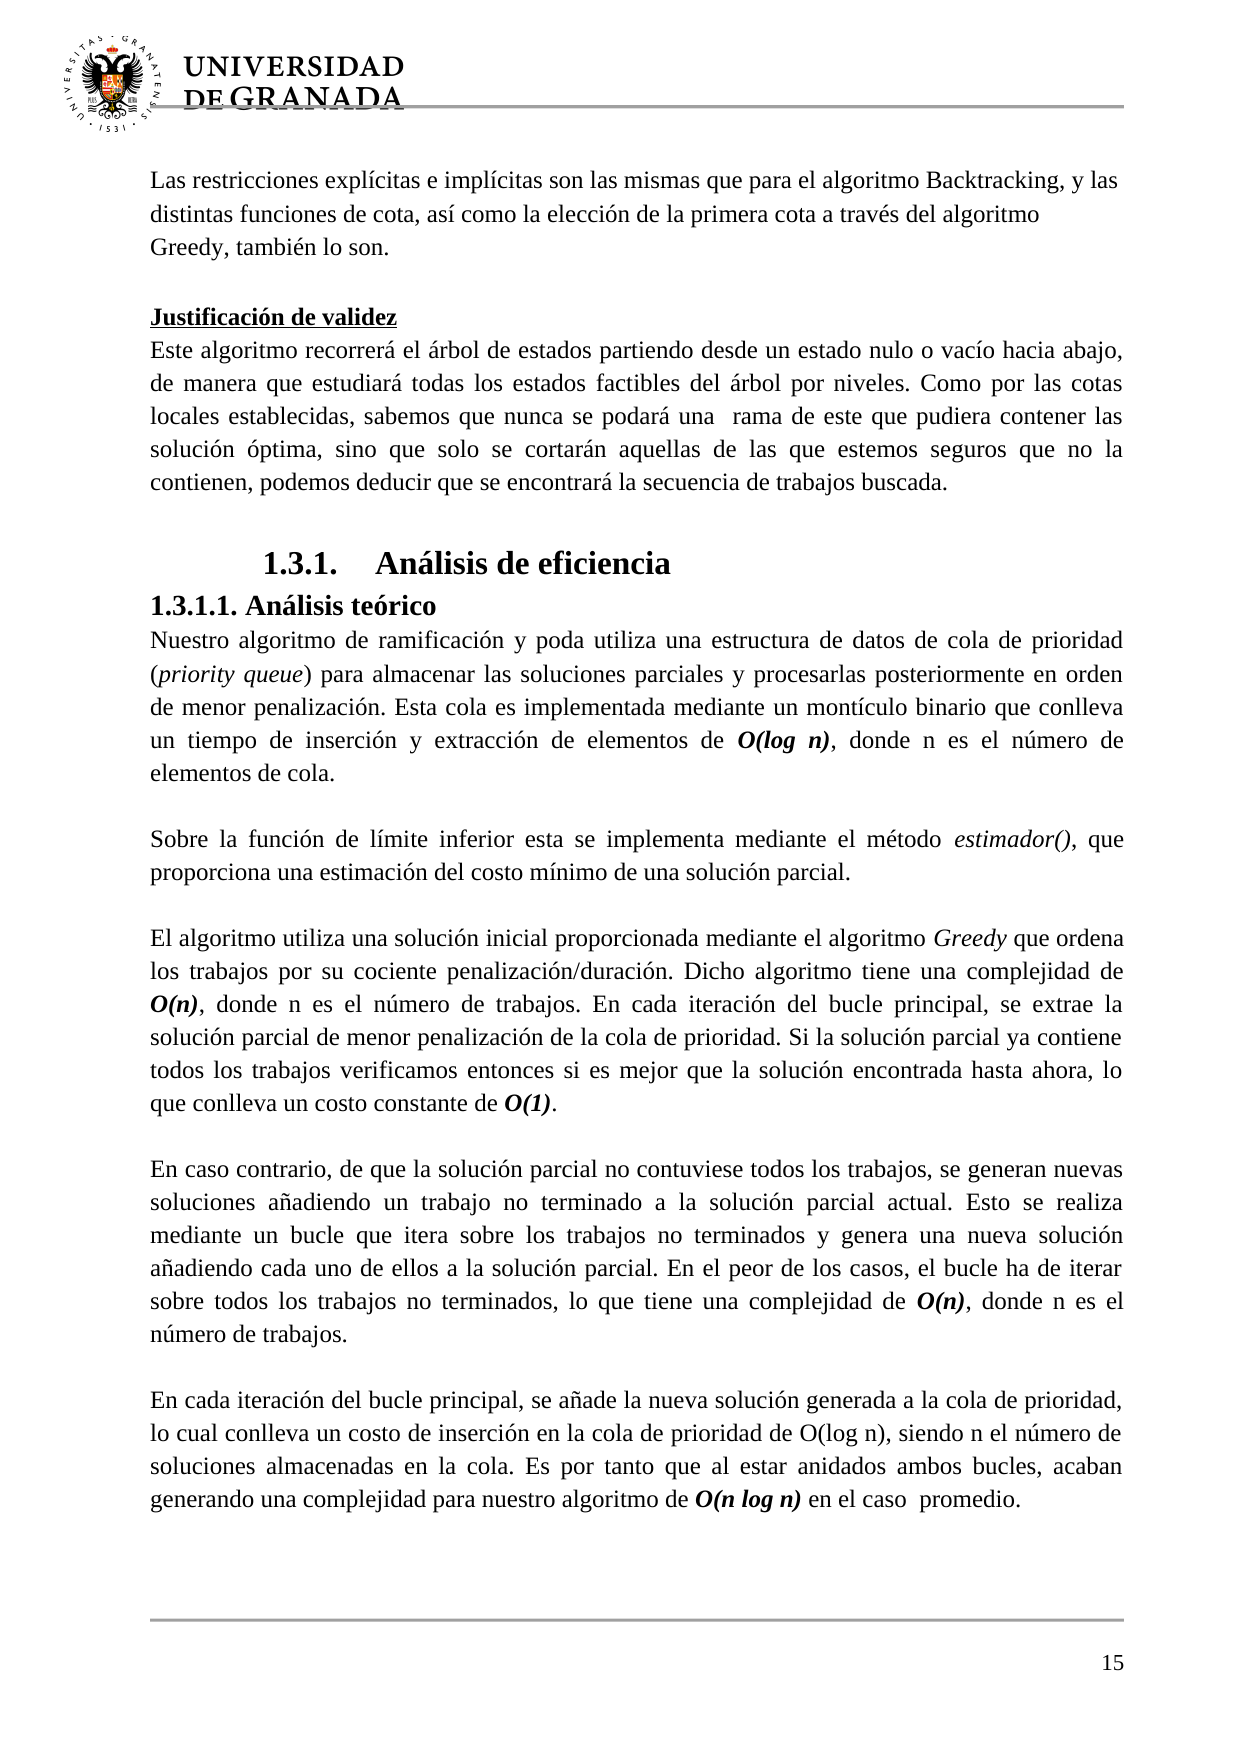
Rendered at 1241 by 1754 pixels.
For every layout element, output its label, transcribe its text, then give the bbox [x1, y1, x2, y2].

subtitle Justificación de validez [150, 302, 1124, 331]
text Las restricciones explícitas e implícitas son las mismas que para el algoritmo Backtracking, y las distintas funciones de cota, así como la elección de la primera cota a través del algoritmo Greedy, también lo son. [150, 166, 1124, 260]
subtitle Análisis de eficiencia [337, 543, 1124, 582]
text En cada iteración del bucle principal, se añade la nueva solución generada a la cola de prioridad, lo cual conlleva un costo de inserción en la cola de prioridad de O(log n), siendo n el número de soluciones almacenadas en la cola. Es por tanto que al estar anidados ambos bucles, acaban generando una complejidad para nuestro algoritmo de O(n log n) en el caso promedio. [150, 1385, 1124, 1513]
text Sobre la función de límite inferior esta se implementa mediante el método estimador(), que proporciona una estimación del costo mínimo de una solución parcial. [150, 824, 1124, 886]
text Nuestro algoritmo de ramificación y poda utiliza una estructura de datos de cola de prioridad (priority queue) para almacenar las soluciones parciales y procesarlas posteriormente en orden de menor penalización. Esta cola es implementada mediante un montículo binario que conlleva un tiempo de inserción y extracción de elementos de O(log n), donde n es el número de elementos de cola. [150, 626, 1124, 786]
subtitle 1.3.1.1. Análisis teórico [150, 588, 1124, 621]
text El algoritmo utiliza una solución inicial proporcionada mediante el algoritmo Greedy que ordena los trabajos por su cociente penalización/duración. Dicho algoritmo tiene una complejidad de O(n), donde n es el número de trabajos. En cada iteración del bucle principal, se extrae la solución parcial de menor penalización de la cola de prioridad. Si la solución parcial ya contiene todos los trabajos verificamos entonces si es mejor que la solución encontrada hasta ahora, lo que conlleva un costo constante de O(1). [150, 923, 1124, 1117]
picture [64, 36, 404, 132]
text En caso contrario, de que la solución parcial no contuviese todos los trabajos, se generan nuevas soluciones añadiendo un trabajo no terminado a la solución parcial actual. Esto se realiza mediante un bucle que itera sobre los trabajos no terminados y genera una nueva solución añadiendo cada uno de ellos a la solución parcial. En el peor de los casos, el bucle ha de iterar sobre todos los trabajos no terminados, lo que tiene una complejidad de O(n), donde n es el número de trabajos. [150, 1154, 1124, 1348]
text Este algoritmo recorrerá el árbol de estados partiendo desde un estado nulo o vacío hacia abajo, de manera que estudiará todas los estados factibles del árbol por niveles. Como por las cotas locales establecidas, sabemos que nunca se podará una rama de este que pudiera contener las solución óptima, sino que solo se cortarán aquellas de las que estemos seguros que no la contienen, podemos deducir que se encontrará la secuencia de trabajos buscada. [150, 335, 1124, 496]
